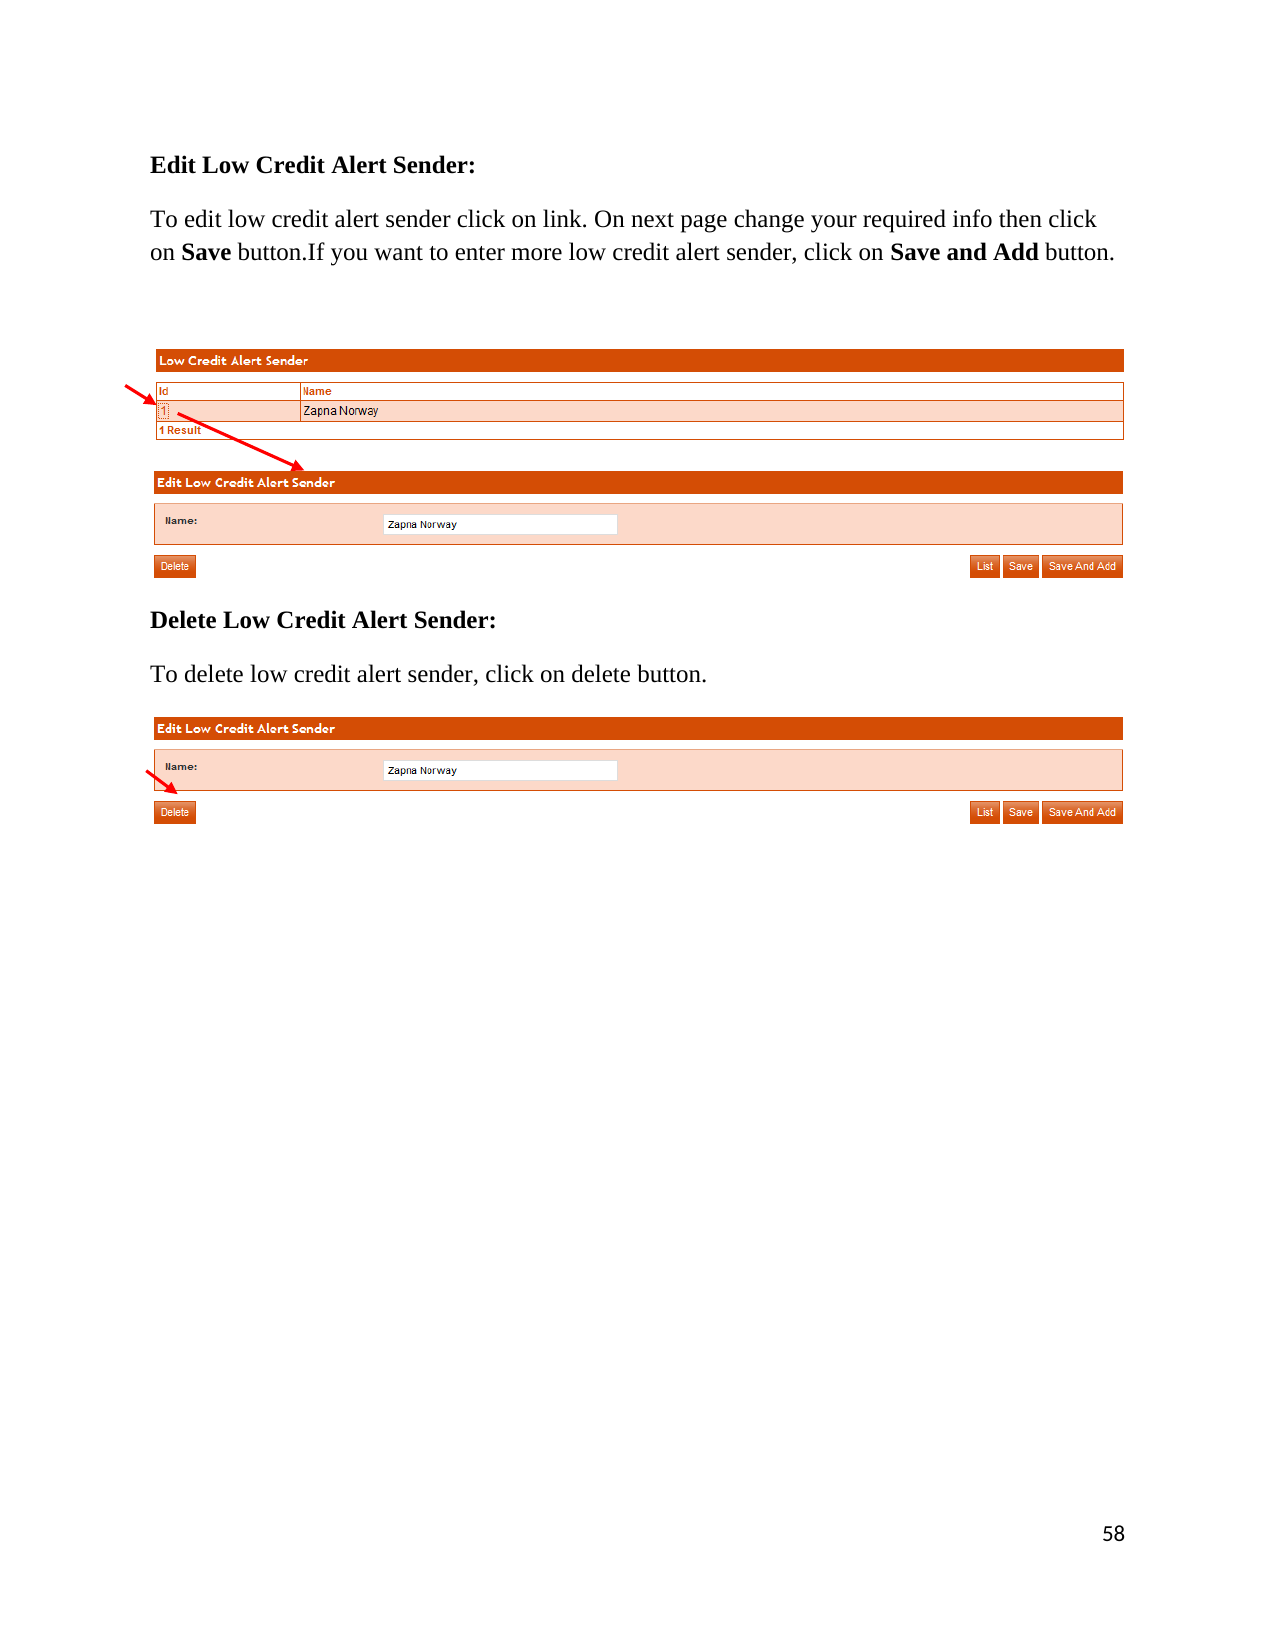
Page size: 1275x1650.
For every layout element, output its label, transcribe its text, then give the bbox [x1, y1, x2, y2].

text Delete Low Credit Alert Sender: [150, 605, 1125, 634]
text To edit low credit alert sender click on link. On next page change your required info then click on Save button.If you want to enter more low credit alert sender, click on Save and Add button. [150, 204, 1125, 266]
text To delete low credit alert sender, click on delete button. [150, 659, 1125, 687]
text Edit Low Credit Alert Sender: [150, 150, 1125, 179]
picture [150, 712, 1125, 826]
picture [150, 466, 1125, 580]
picture [150, 344, 1125, 442]
